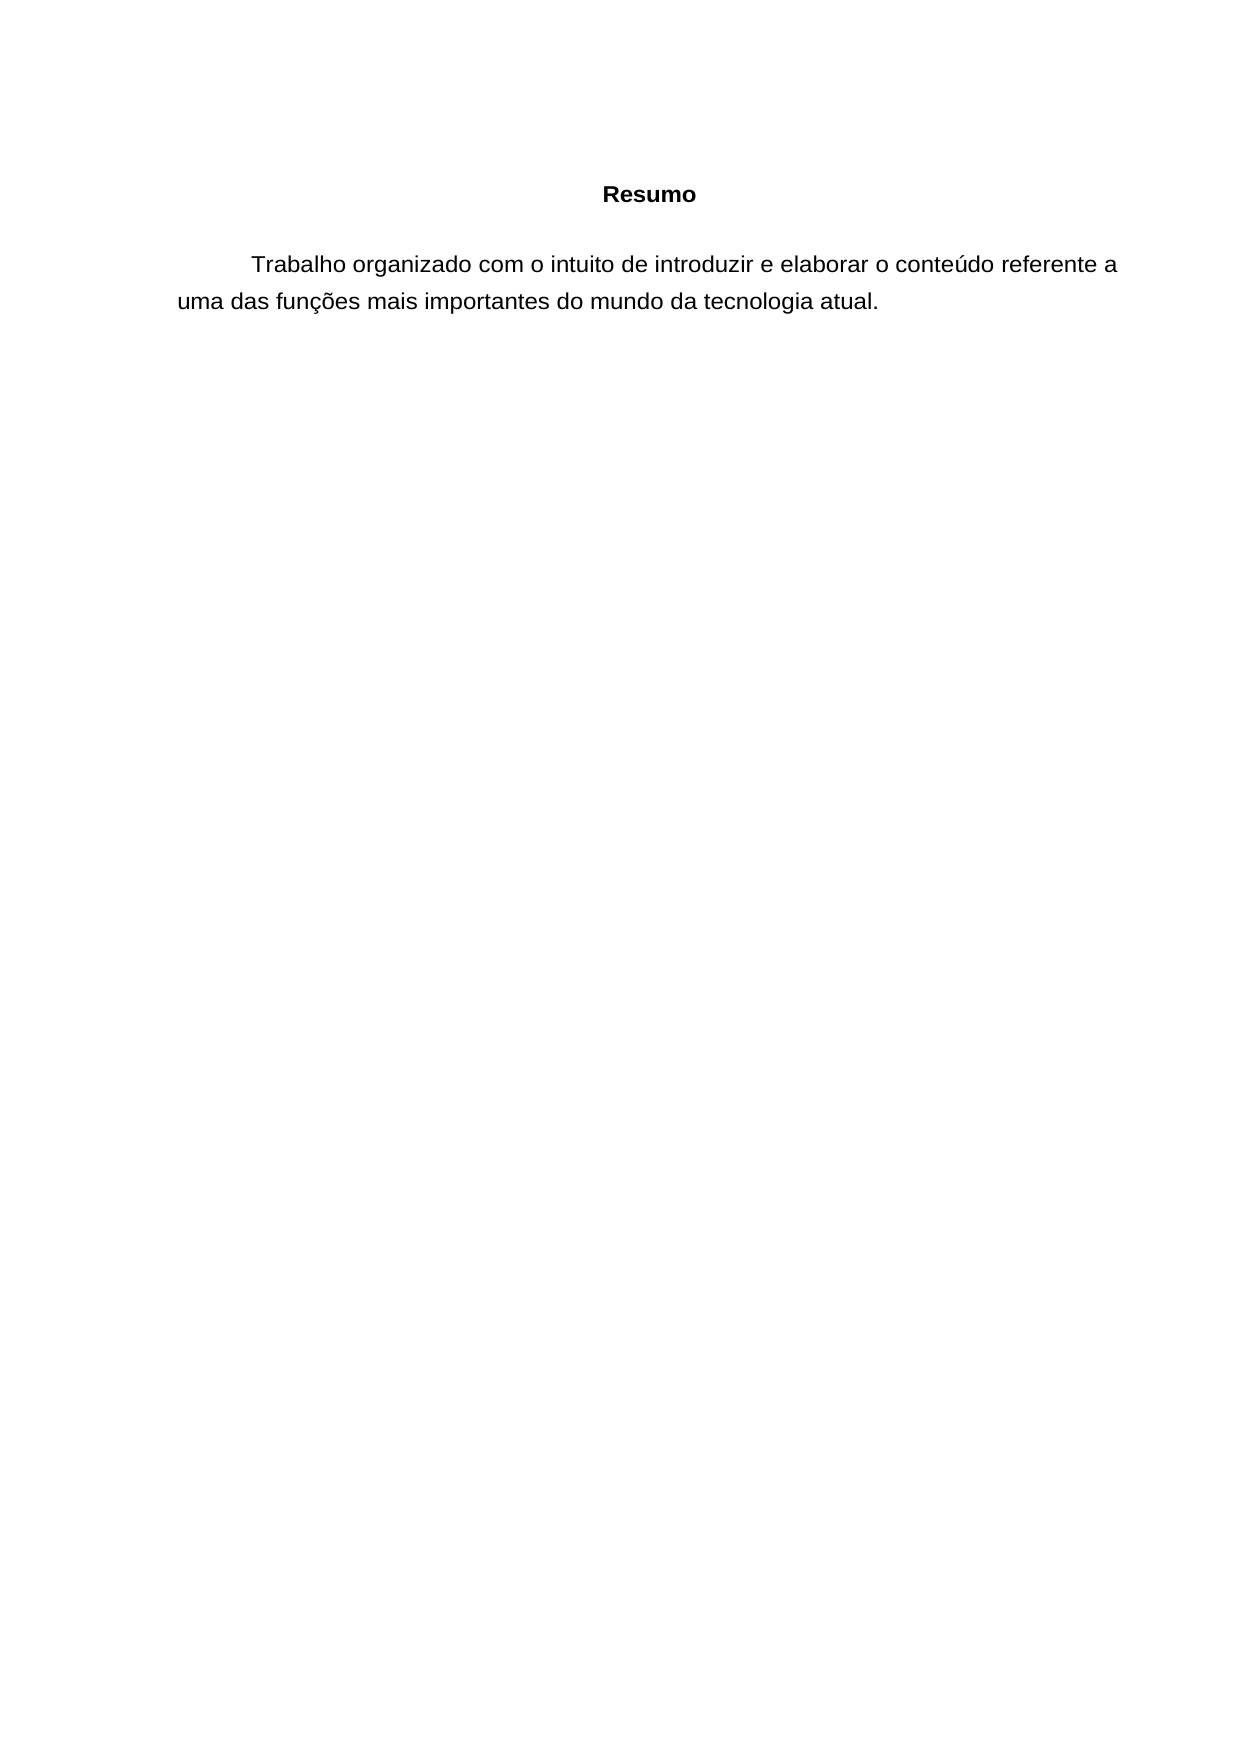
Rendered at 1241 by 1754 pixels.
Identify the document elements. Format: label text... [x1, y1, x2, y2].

text Trabalho organizado com o intuito de introduzir e elaborar o conteúdo referente a uma das funções mais importantes do mundo da tecnologia atual. [177, 251, 1138, 314]
